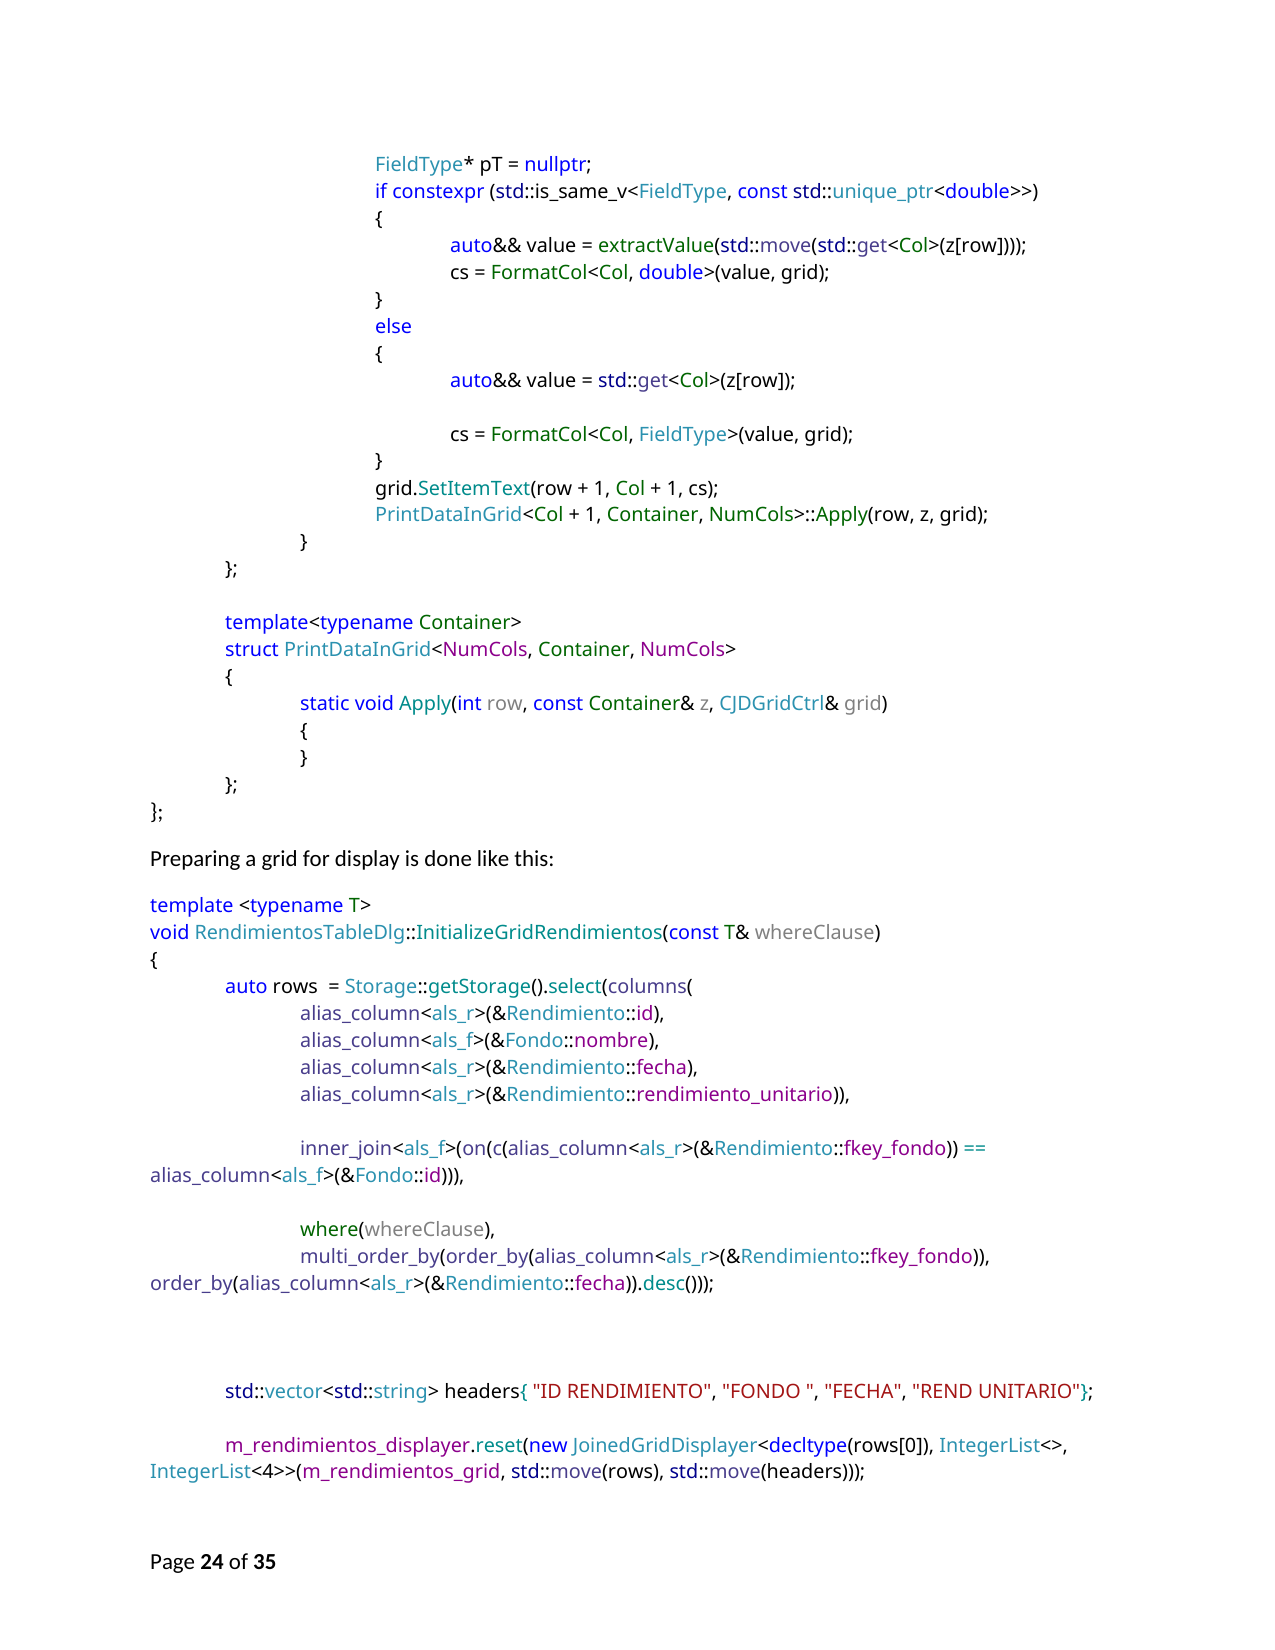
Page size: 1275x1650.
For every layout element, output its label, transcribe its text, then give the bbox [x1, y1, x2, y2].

text static void Apply(int row, const Container& z, CJDGridCtrl& grid) [150, 689, 1125, 717]
text auto&& value = extractValue(std::move(std::get<Col>(z[row]))); [150, 231, 1125, 258]
text }; [150, 555, 1125, 582]
text alias_column<als_r>(&Rendimiento::rendimiento_unitario)), [150, 1080, 1125, 1107]
text cs = FormatCol<Col, FieldType>(value, grid); [150, 420, 1125, 447]
text std::vector<std::string> headers{ "ID RENDIMIENTO", "FONDO ", "FECHA", "REND UNITARIO"}; [150, 1377, 1125, 1404]
text else [150, 312, 1125, 339]
text template <typename T> [150, 891, 1125, 918]
text multi_order_by(order_by(alias_column<als_r>(&Rendimiento::fkey_fondo)), order_by(alias_column<als_r>(&Rendimiento::fecha)).desc())); [150, 1242, 1125, 1296]
text if constexpr (std::is_same_v<FieldType, const std::unique_ptr<double>>) [150, 177, 1125, 204]
text where(whereClause), [150, 1215, 1125, 1242]
text } [150, 447, 1125, 474]
text inner_join<als_f>(on(c(alias_column<als_r>(&Rendimiento::fkey_fondo)) == alias_column<als_f>(&Fondo::id))), [150, 1134, 1125, 1188]
text struct PrintDataInGrid<NumCols, Container, NumCols> [150, 636, 1125, 663]
text Preparing a grid for display is done like this: [150, 844, 1125, 872]
text alias_column<als_f>(&Fondo::nombre), [150, 1026, 1125, 1053]
text }; [150, 797, 1125, 826]
text }; [150, 771, 1125, 797]
text grid.SetItemText(row + 1, Col + 1, cs); [150, 474, 1125, 501]
text void RendimientosTableDlg::InitializeGridRendimientos(const T& whereClause) [150, 918, 1125, 945]
text { [150, 339, 1125, 366]
text auto&& value = std::get<Col>(z[row]); [150, 366, 1125, 393]
text { [150, 663, 1125, 689]
text FieldType* pT = nullptr; [150, 150, 1125, 177]
text m_rendimientos_displayer.reset(new JoinedGridDisplayer<decltype(rows[0]), IntegerList<>, IntegerList<4>>(m_rendimientos_grid, std::move(rows), std::move(headers))); [150, 1431, 1125, 1485]
text auto rows = Storage::getStorage().select(columns( [150, 972, 1125, 999]
text alias_column<als_r>(&Rendimiento::id), [150, 999, 1125, 1026]
text } [150, 285, 1125, 312]
text PrintDataInGrid<Col + 1, Container, NumCols>::Apply(row, z, grid); [150, 501, 1125, 528]
text { [150, 945, 1125, 972]
text alias_column<als_r>(&Rendimiento::fecha), [150, 1053, 1125, 1080]
text template<typename Container> [150, 609, 1125, 636]
text { [150, 204, 1125, 231]
text } [150, 743, 1125, 771]
text cs = FormatCol<Col, double>(value, grid); [150, 258, 1125, 285]
text } [150, 528, 1125, 555]
text { [150, 717, 1125, 743]
